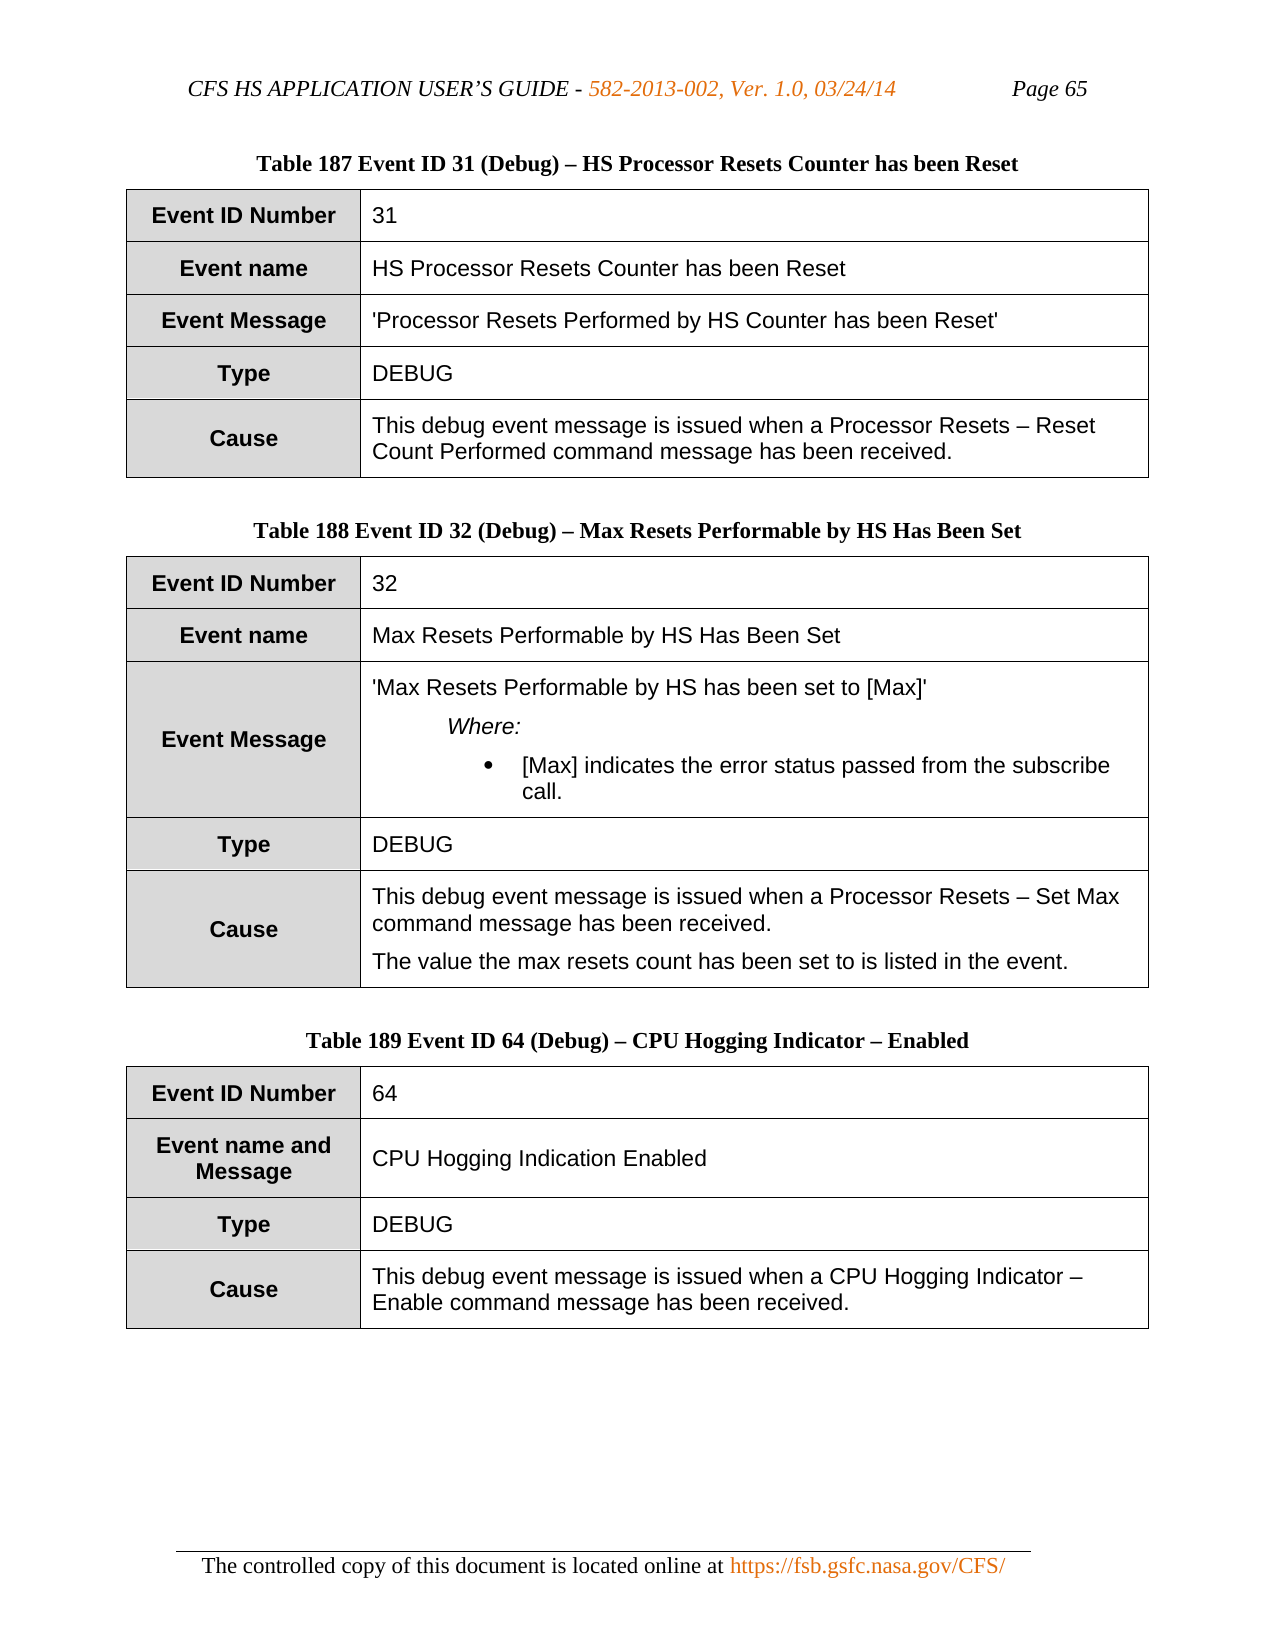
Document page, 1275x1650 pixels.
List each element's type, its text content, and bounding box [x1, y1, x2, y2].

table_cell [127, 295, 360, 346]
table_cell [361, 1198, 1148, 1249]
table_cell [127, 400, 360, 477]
text Table 188 Event ID 32 (Debug) – Max Resets Performable by HS Has Been Set [187, 517, 1087, 543]
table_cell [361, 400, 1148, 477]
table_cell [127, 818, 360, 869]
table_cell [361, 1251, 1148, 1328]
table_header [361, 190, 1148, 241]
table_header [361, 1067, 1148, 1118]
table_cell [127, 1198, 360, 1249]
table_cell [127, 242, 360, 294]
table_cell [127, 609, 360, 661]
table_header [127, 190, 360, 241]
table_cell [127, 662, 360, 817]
text Table 189 Event ID 64 (Debug) – CPU Hogging Indicator – Enabled [187, 1027, 1087, 1053]
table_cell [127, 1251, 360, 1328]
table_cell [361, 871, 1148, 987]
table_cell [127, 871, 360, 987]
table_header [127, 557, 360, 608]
text Table 187 Event ID 31 (Debug) – HS Processor Resets Counter has been Reset [187, 150, 1087, 176]
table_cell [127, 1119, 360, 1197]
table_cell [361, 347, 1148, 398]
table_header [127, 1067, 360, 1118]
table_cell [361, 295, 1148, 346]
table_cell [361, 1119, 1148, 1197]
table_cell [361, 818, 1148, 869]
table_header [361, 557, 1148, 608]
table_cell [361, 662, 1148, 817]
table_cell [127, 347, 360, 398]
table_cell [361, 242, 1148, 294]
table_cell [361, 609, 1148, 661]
